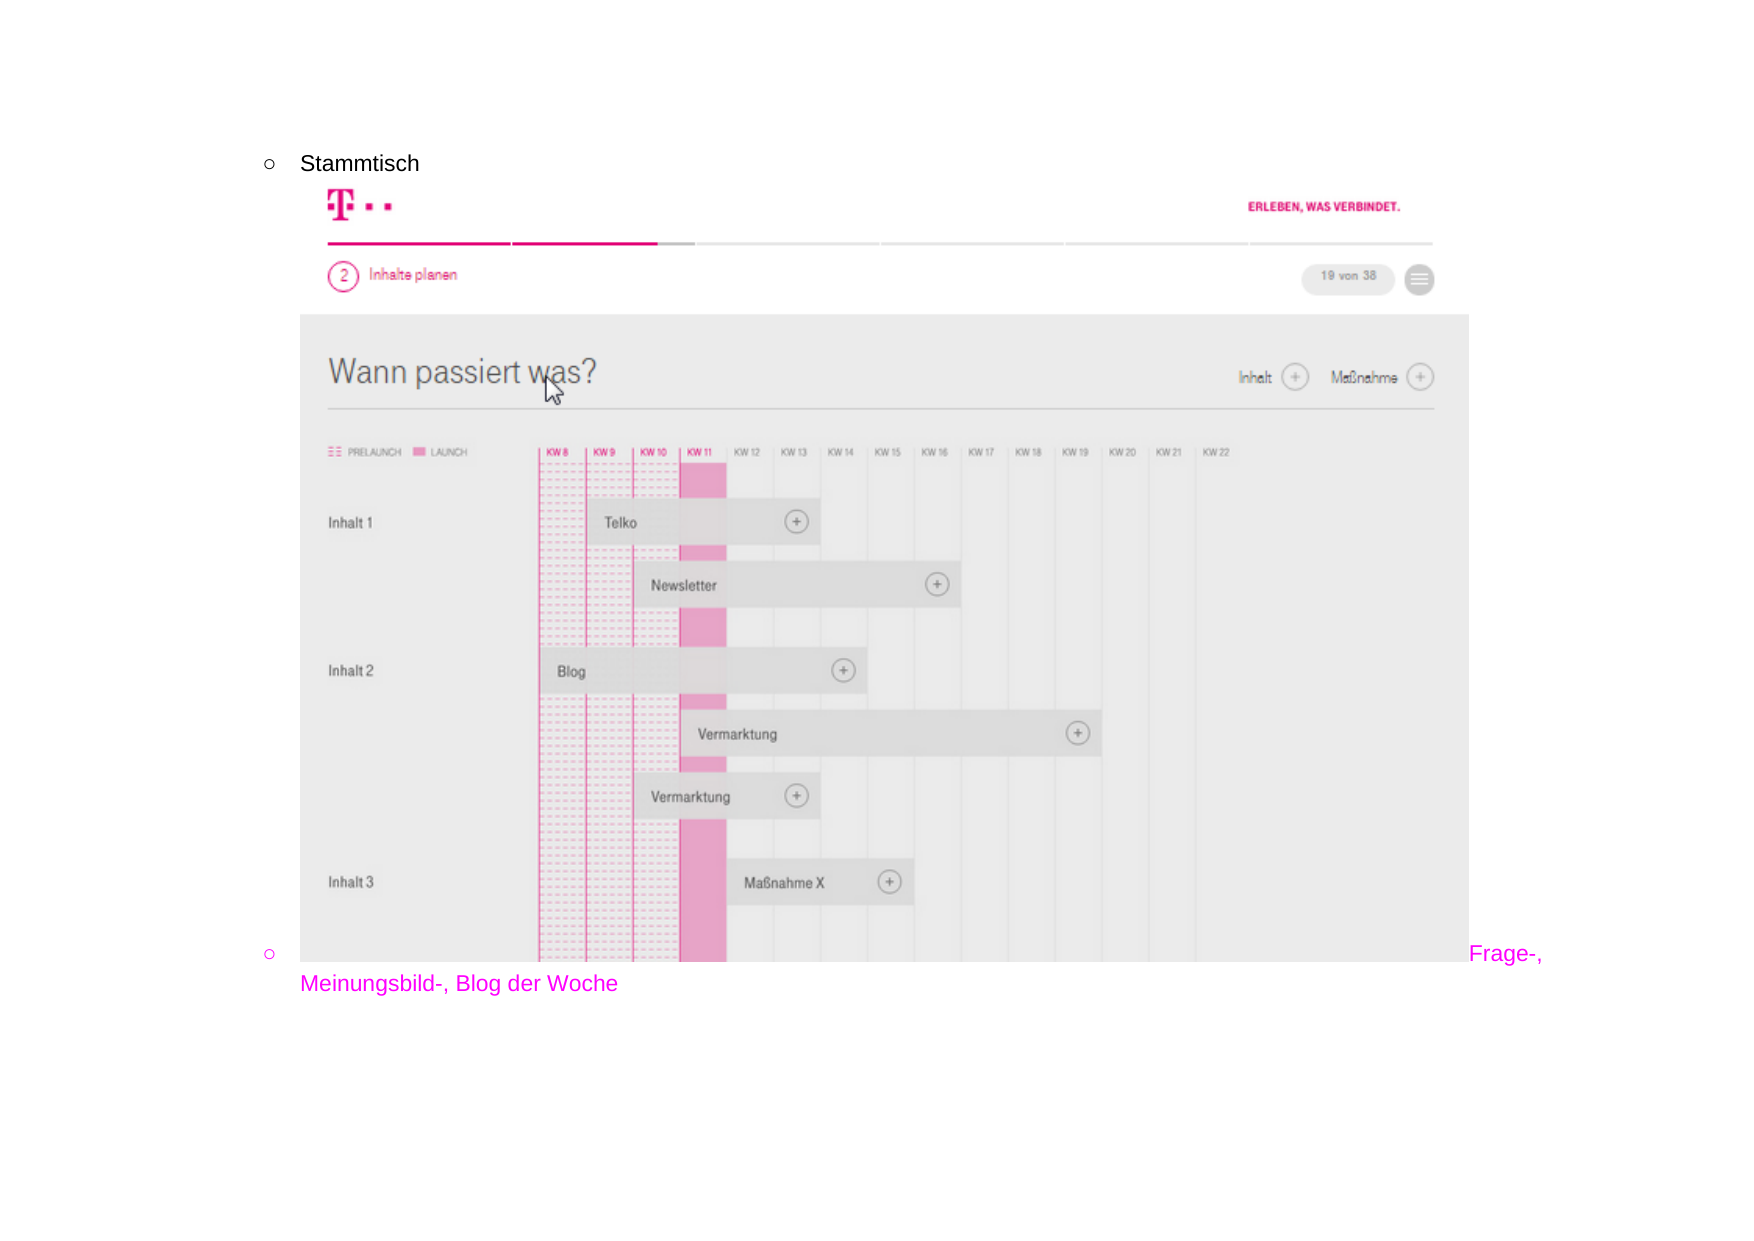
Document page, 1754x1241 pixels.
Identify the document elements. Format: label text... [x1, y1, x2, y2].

list Stammtisch [262, 150, 1604, 176]
picture [300, 180, 1469, 962]
